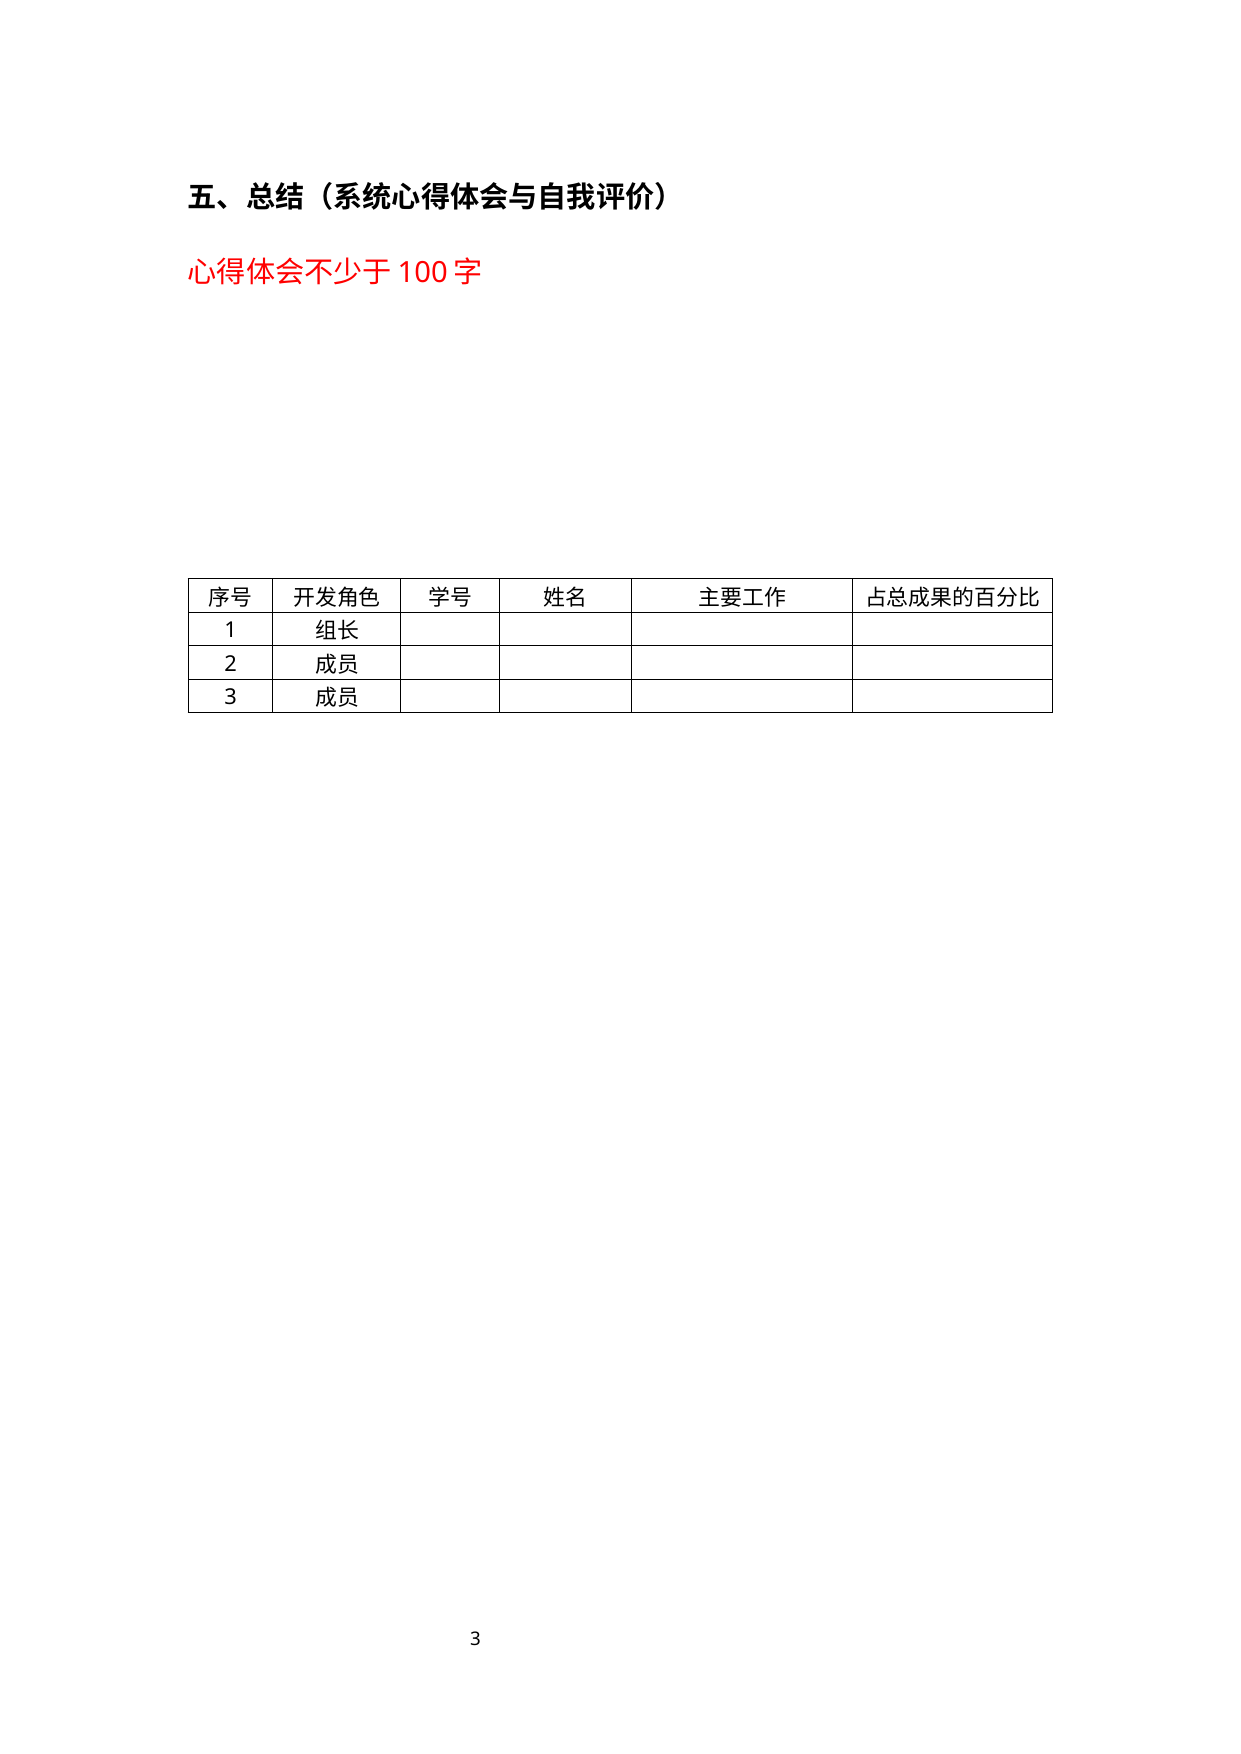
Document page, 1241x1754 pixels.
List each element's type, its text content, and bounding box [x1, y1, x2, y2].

table_header 开发角色 [273, 579, 400, 612]
table_header 学号 [401, 579, 499, 612]
table_cell [401, 646, 499, 679]
table_cell [500, 646, 631, 679]
table_cell 成员 [273, 646, 400, 679]
table_cell 成员 [273, 680, 400, 712]
table_header 主要工作 [632, 579, 852, 612]
table_header 占总成果的百分比 [853, 579, 1052, 612]
table_cell [500, 613, 631, 645]
table_cell 1 [189, 613, 272, 645]
table_cell [401, 613, 499, 645]
table_cell [853, 680, 1052, 712]
table_cell 3 [189, 680, 272, 712]
table_cell [500, 680, 631, 712]
text 心得体会不少于100字 [187, 237, 1053, 302]
table_cell [632, 646, 852, 679]
table_cell 组长 [273, 613, 400, 645]
table_cell [632, 680, 852, 712]
table_header 序号 [189, 579, 272, 612]
list 五、总结（系统心得体会与自我评价） [187, 162, 1053, 227]
table_cell [853, 646, 1052, 679]
table_cell [632, 613, 852, 645]
table_cell [853, 613, 1052, 645]
table_cell [401, 680, 499, 712]
table_header 姓名 [500, 579, 631, 612]
table_cell 2 [189, 646, 272, 679]
